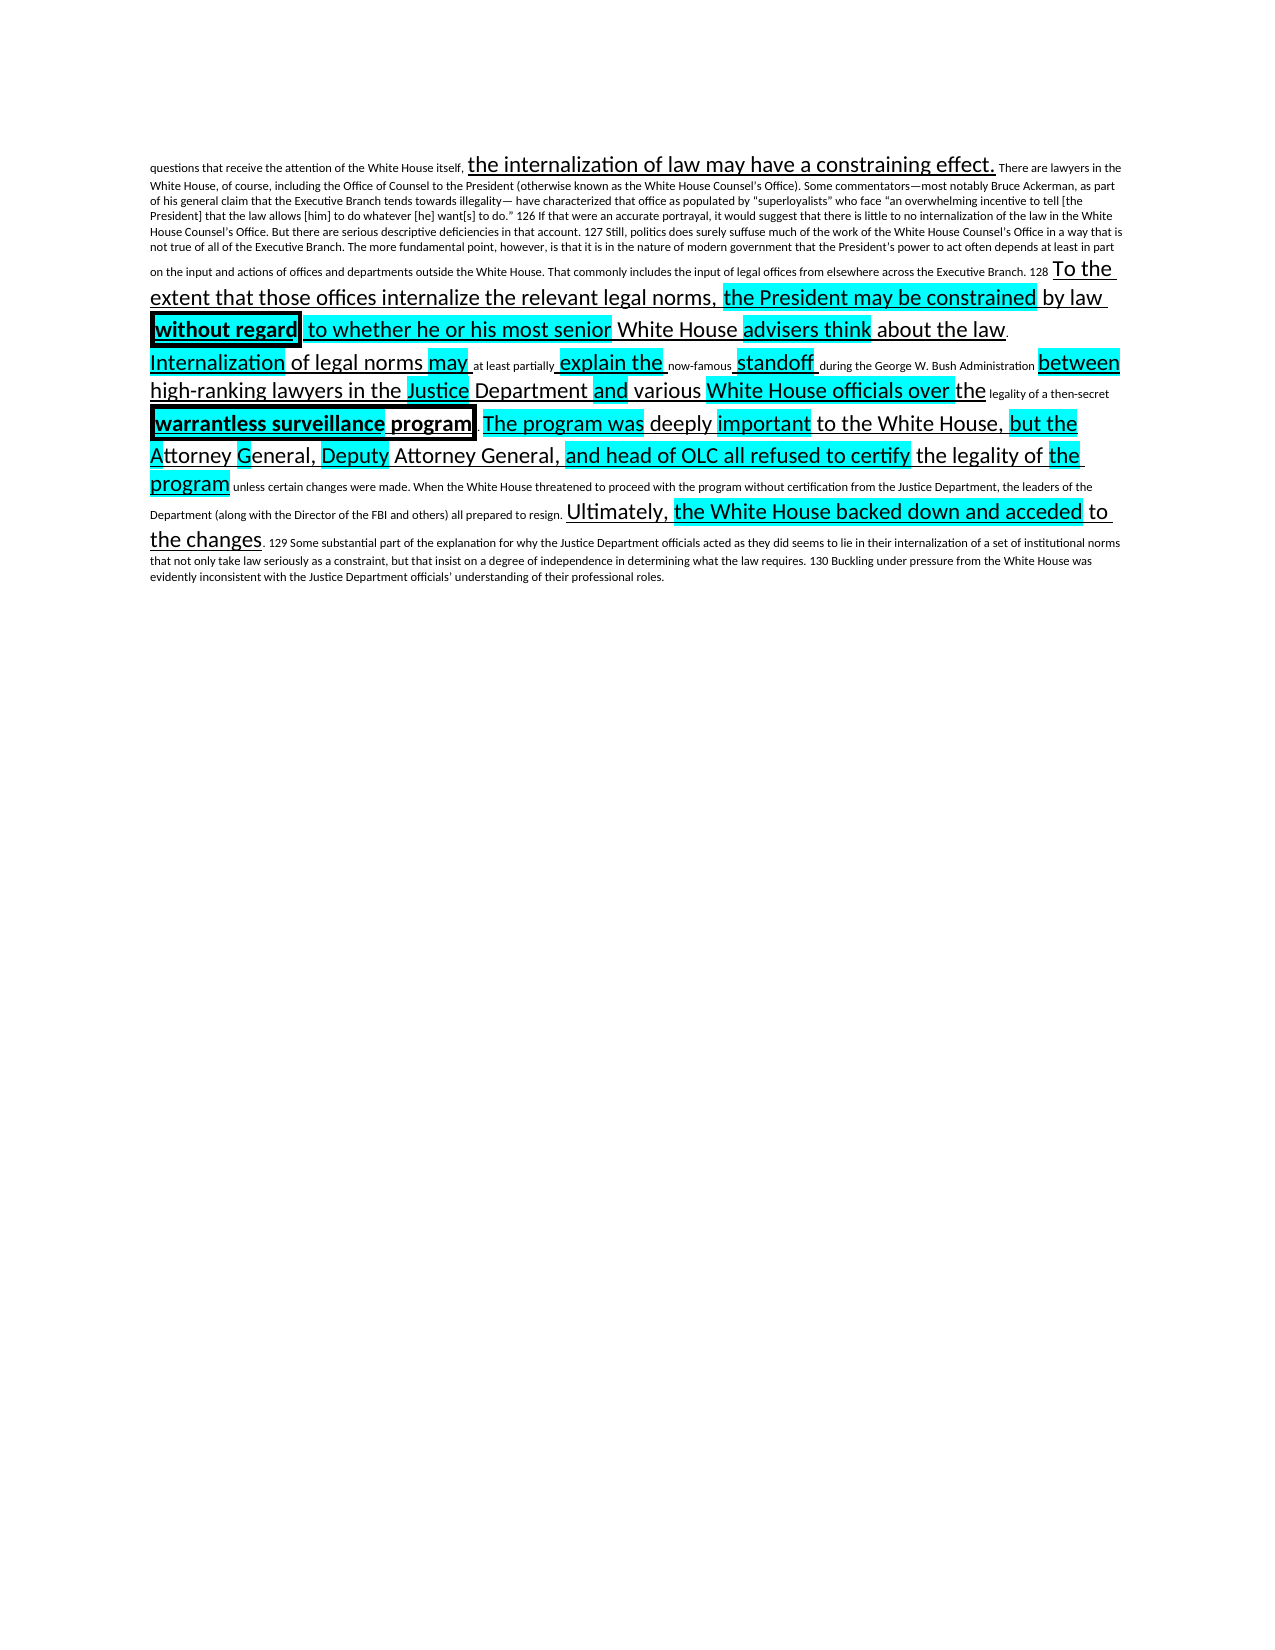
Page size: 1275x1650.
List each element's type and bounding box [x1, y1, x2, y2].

text [150, 150, 1125, 584]
